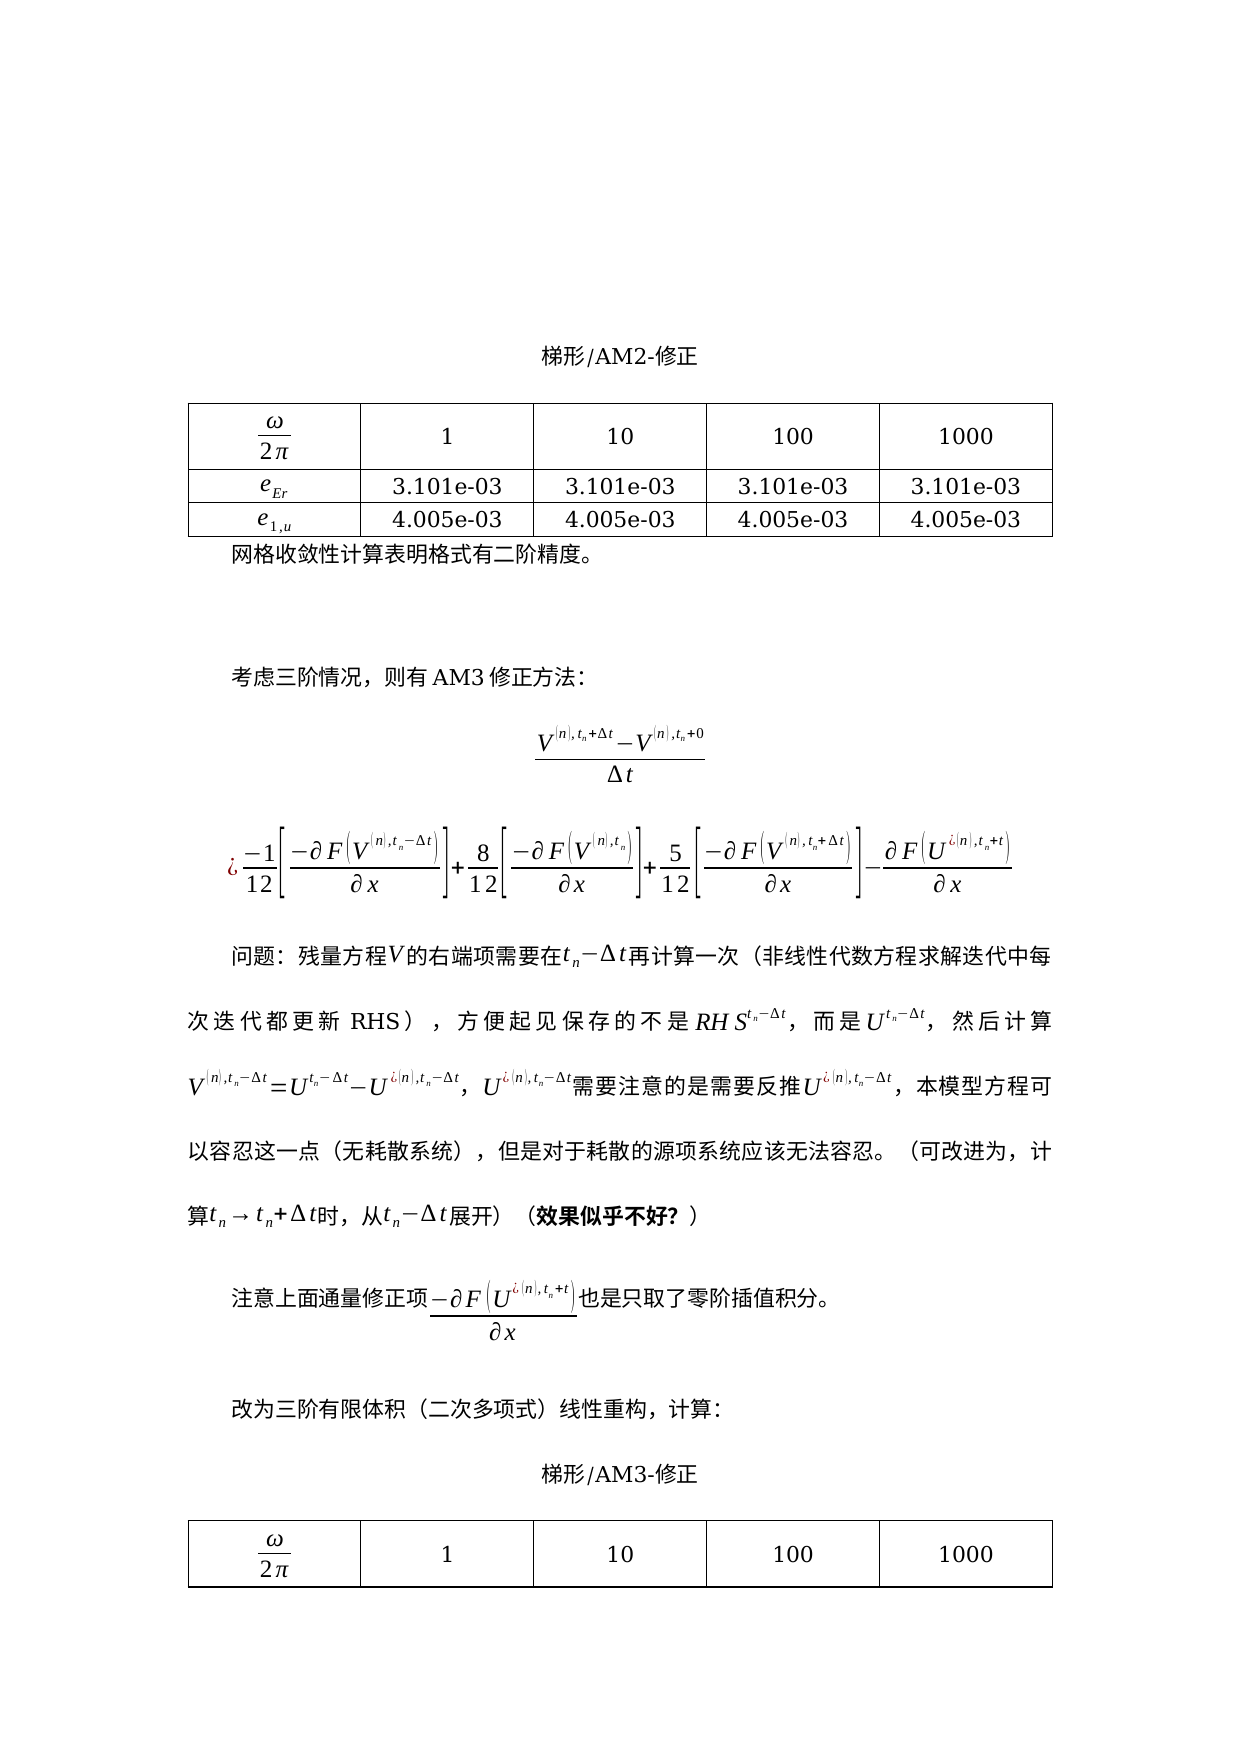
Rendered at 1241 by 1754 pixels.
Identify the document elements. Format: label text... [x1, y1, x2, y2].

table_header 1 [361, 404, 533, 468]
text 网格收敛性计算表明格式有二阶精度。 [187, 537, 1053, 569]
table_header 10 [534, 1521, 706, 1586]
table_header 1000 [880, 404, 1052, 468]
table_header [189, 1521, 360, 1586]
table_cell 3.101e-03 [880, 470, 1052, 502]
table_cell 4.005e-03 [707, 503, 879, 536]
table_header 100 [707, 1521, 879, 1586]
table_cell 4.005e-03 [880, 503, 1052, 536]
table_cell 3.101e-03 [707, 470, 879, 502]
table_header 1000 [880, 1521, 1052, 1586]
text 问题：残量方程的右端项需要在再计算一次（非线性代数方程求解迭代中每次迭代都更新RHS），方便起见保存的不是，而是，然后计算，需要注意的是需要反推，本模型方程可以容忍这一点（无耗散系统），但是对于耗散的源项系统应该无法容忍。（可改进为，计算时，从展开）（效果似乎不好？） [187, 939, 1053, 1231]
table_header 10 [534, 404, 706, 468]
table_header [189, 404, 360, 468]
table_header 1 [361, 1521, 533, 1586]
text 梯形/AM2-修正 [187, 338, 1053, 371]
table_cell [189, 470, 360, 502]
text 改为三阶有限体积（二次多项式）线性重构，计算： [187, 1392, 1053, 1424]
text 梯形/AM3-修正 [187, 1456, 1053, 1489]
text 注意上面通量修正项也是只取了零阶插值积分。 [187, 1263, 1053, 1360]
table_header 100 [707, 404, 879, 468]
table_cell 3.101e-03 [534, 470, 706, 502]
table_cell 4.005e-03 [361, 503, 533, 536]
table_cell 3.101e-03 [361, 470, 533, 502]
table_cell [189, 503, 360, 536]
table_cell 4.005e-03 [534, 503, 706, 536]
text 考虑三阶情况，则有AM3修正方法： [187, 659, 1053, 692]
